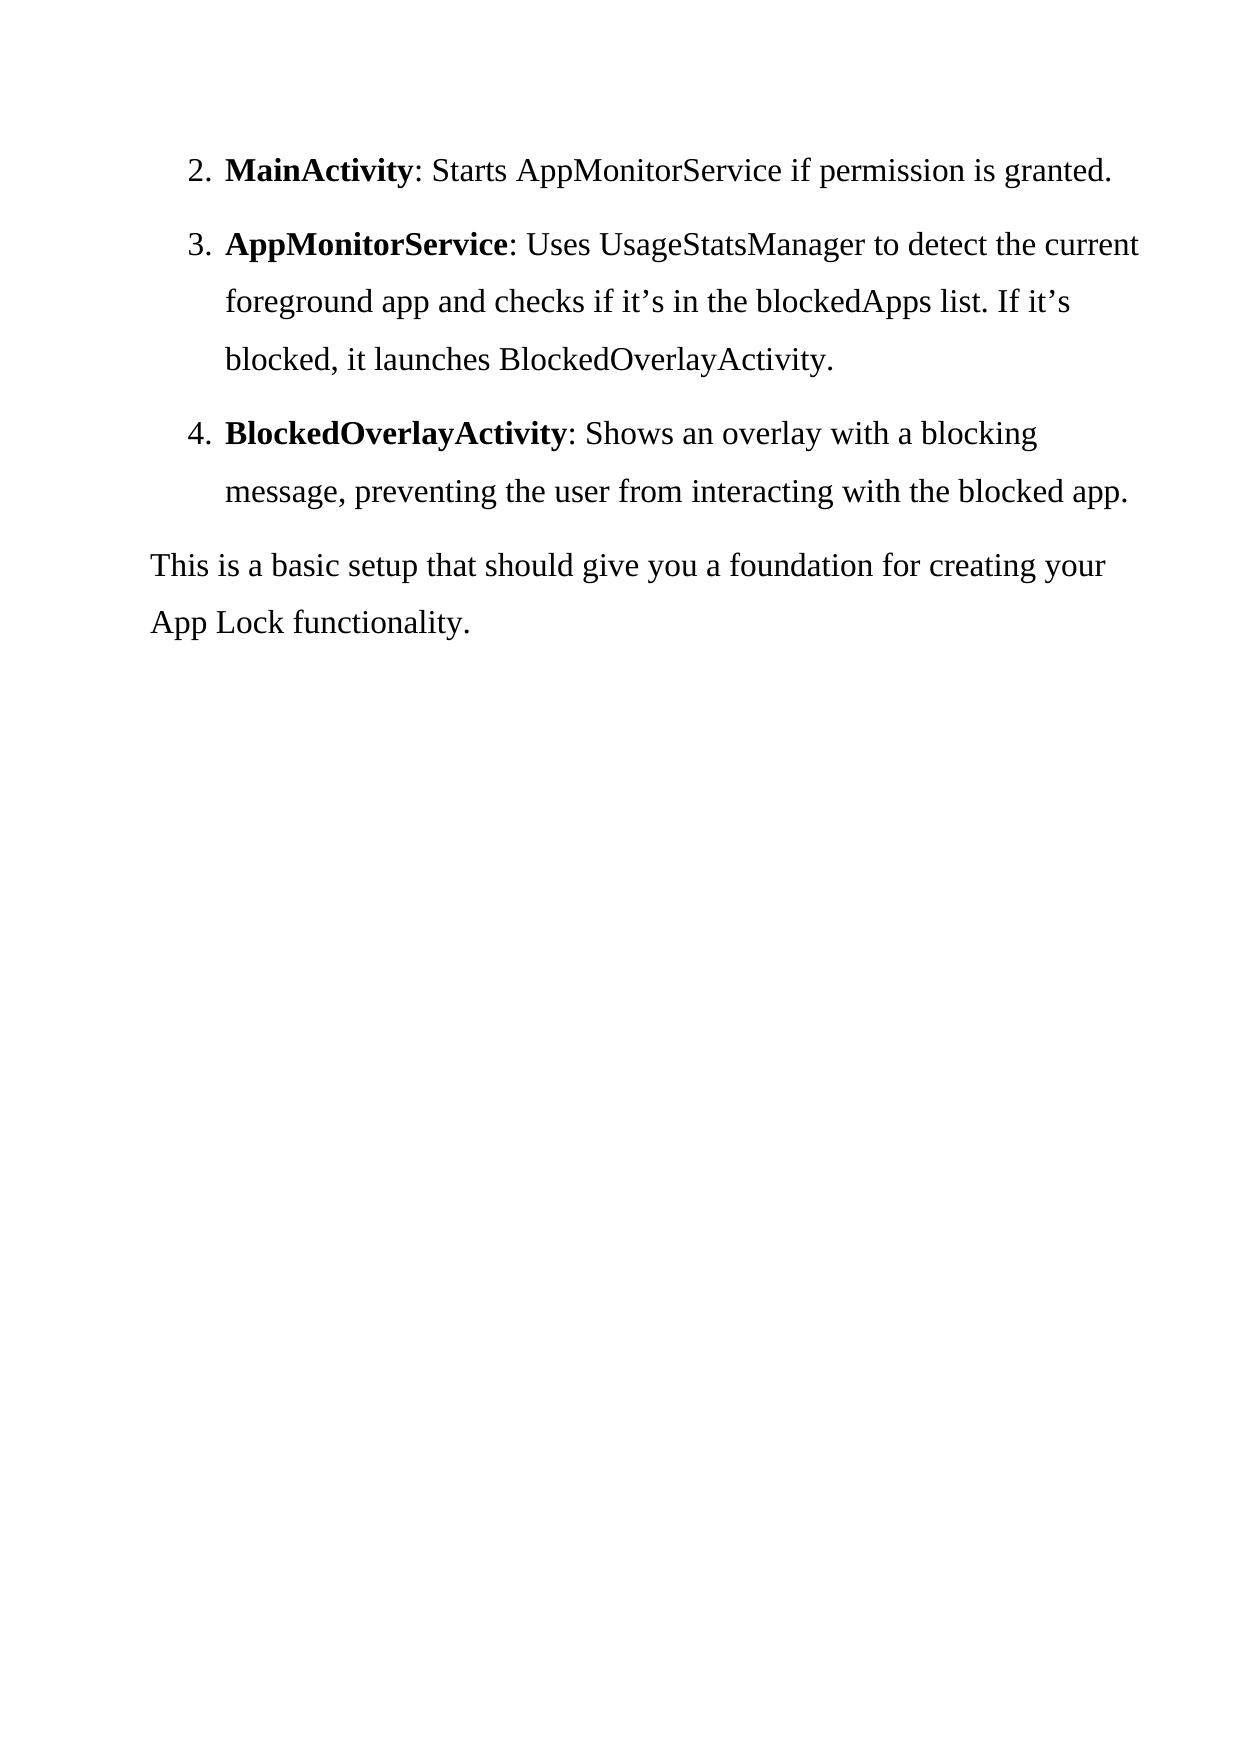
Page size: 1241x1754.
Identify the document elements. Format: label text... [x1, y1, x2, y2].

list BlockedOverlayActivity: Shows an overlay with a blocking message, preventing the user from interacting with the blocked app. [187, 413, 1152, 509]
list MainActivity: Starts AppMonitorService if permission is granted. [187, 150, 1152, 188]
list AppMonitorService: Uses UsageStatsManager to detect the current foreground app and checks if it’s in the blockedApps list. If it’s blocked, it launches BlockedOverlayActivity. [187, 224, 1152, 377]
text This is a basic setup that should give you a foundation for creating your App Lock functionality. [150, 545, 1152, 641]
